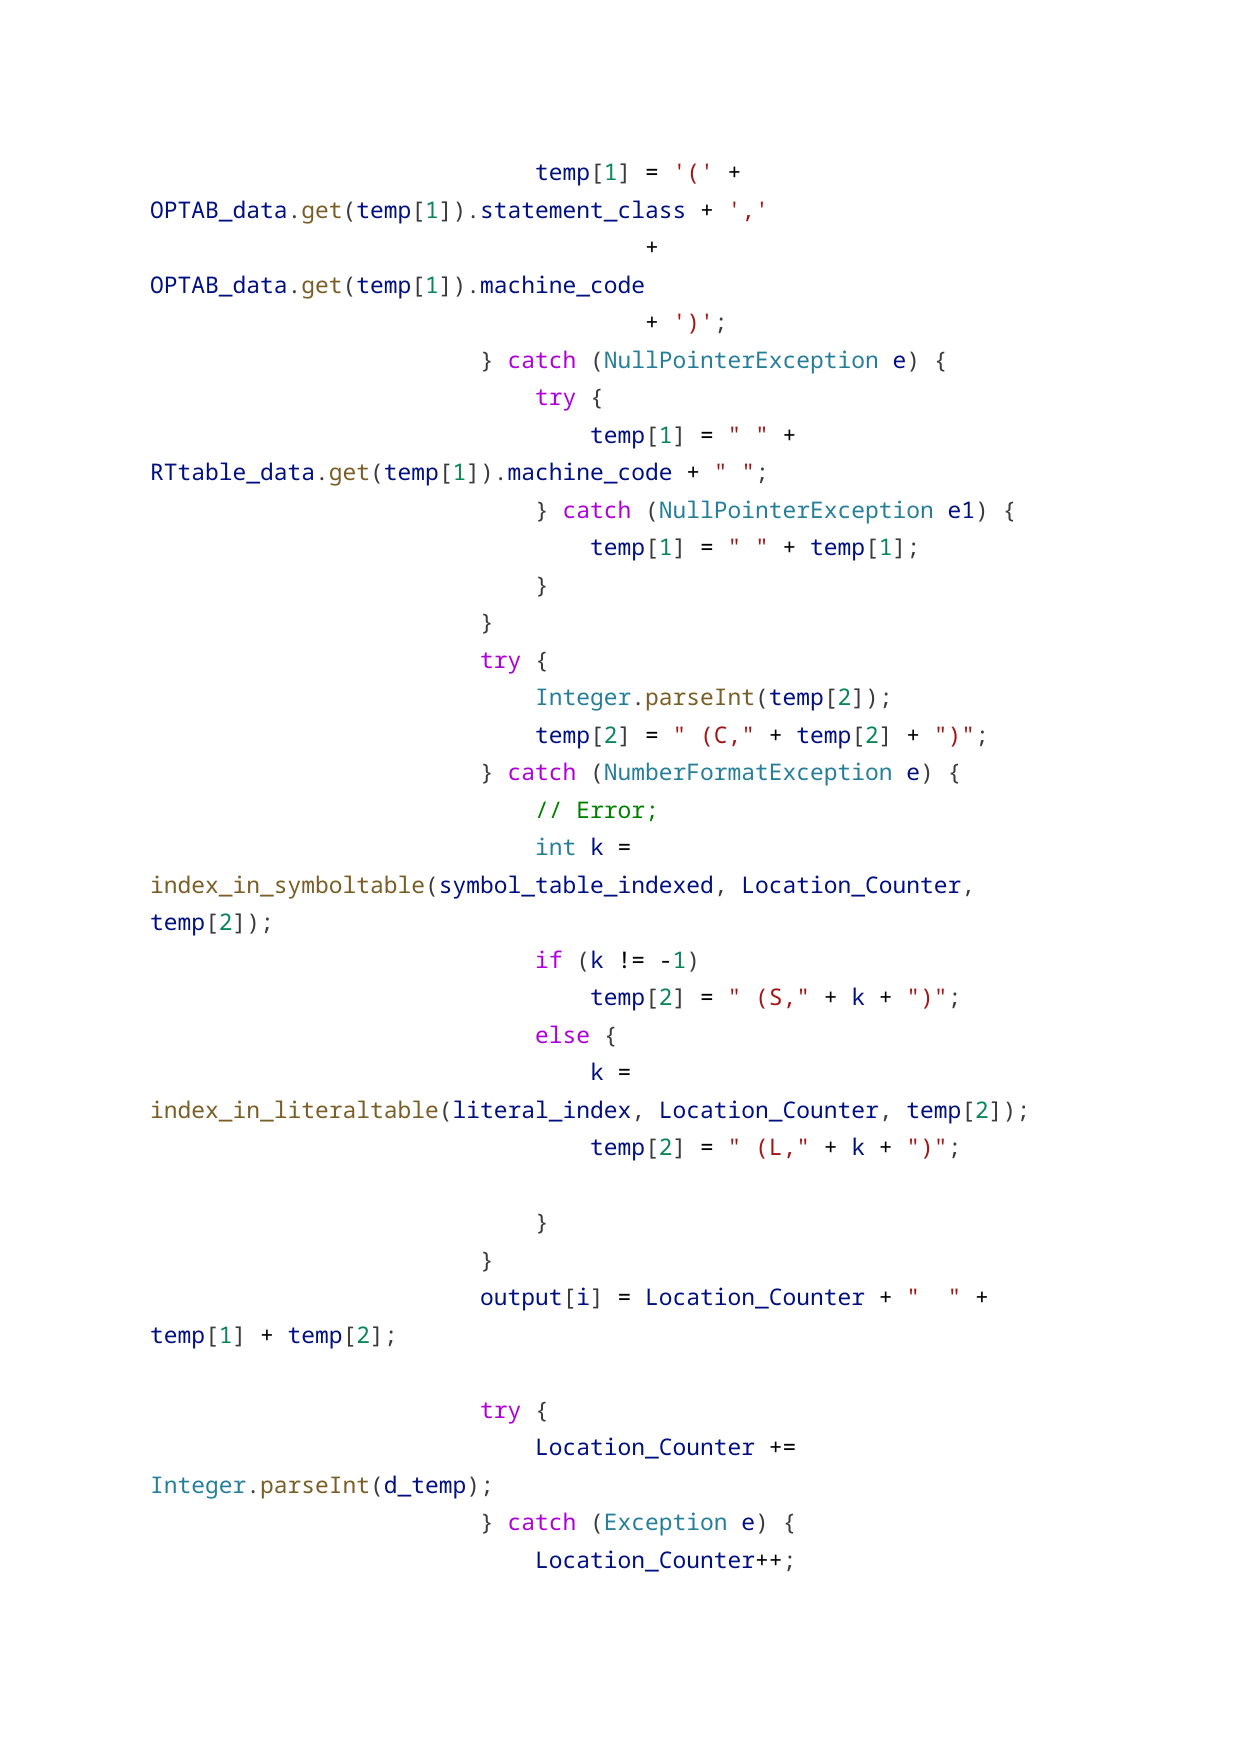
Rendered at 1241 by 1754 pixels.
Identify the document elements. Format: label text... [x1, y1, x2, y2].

text temp[2] = " (L," + k + ")"; [150, 1125, 1090, 1162]
text + OPTAB_data.get(temp[1]).machine_code [150, 225, 1090, 300]
text temp[1] = " " + RTtable_data.get(temp[1]).machine_code + " "; [150, 412, 1090, 487]
text int k = index_in_symboltable(symbol_table_indexed, Location_Counter, temp[2]); [150, 825, 1090, 937]
text } catch (Exception e) { [150, 1500, 1090, 1537]
text k = index_in_literaltable(literal_index, Location_Counter, temp[2]); [150, 1050, 1090, 1125]
text Location_Counter += Integer.parseInt(d_temp); [150, 1425, 1090, 1500]
text } catch (NullPointerException e) { [150, 337, 1090, 375]
text try { [150, 637, 1090, 675]
text try { [150, 1387, 1090, 1425]
text temp[1] = " " + temp[1]; [150, 525, 1090, 562]
text if (k != -1) [150, 937, 1090, 975]
text } [150, 600, 1090, 637]
text } catch (NumberFormatException e) { [150, 750, 1090, 787]
text temp[2] = " (C," + temp[2] + ")"; [150, 712, 1090, 750]
text + ')'; [150, 300, 1090, 337]
text temp[1] = '(' + OPTAB_data.get(temp[1]).statement_class + ',' [150, 150, 1090, 225]
text } [150, 562, 1090, 600]
text Location_Counter++; [150, 1537, 1090, 1575]
text } [150, 1237, 1090, 1275]
text temp[2] = " (S," + k + ")"; [150, 975, 1090, 1012]
text output[i] = Location_Counter + " " + temp[1] + temp[2]; [150, 1275, 1090, 1350]
text // Error; [150, 787, 1090, 825]
text else { [150, 1012, 1090, 1050]
text } [150, 1200, 1090, 1237]
text } catch (NullPointerException e1) { [150, 487, 1090, 525]
text try { [150, 375, 1090, 412]
text Integer.parseInt(temp[2]); [150, 675, 1090, 712]
